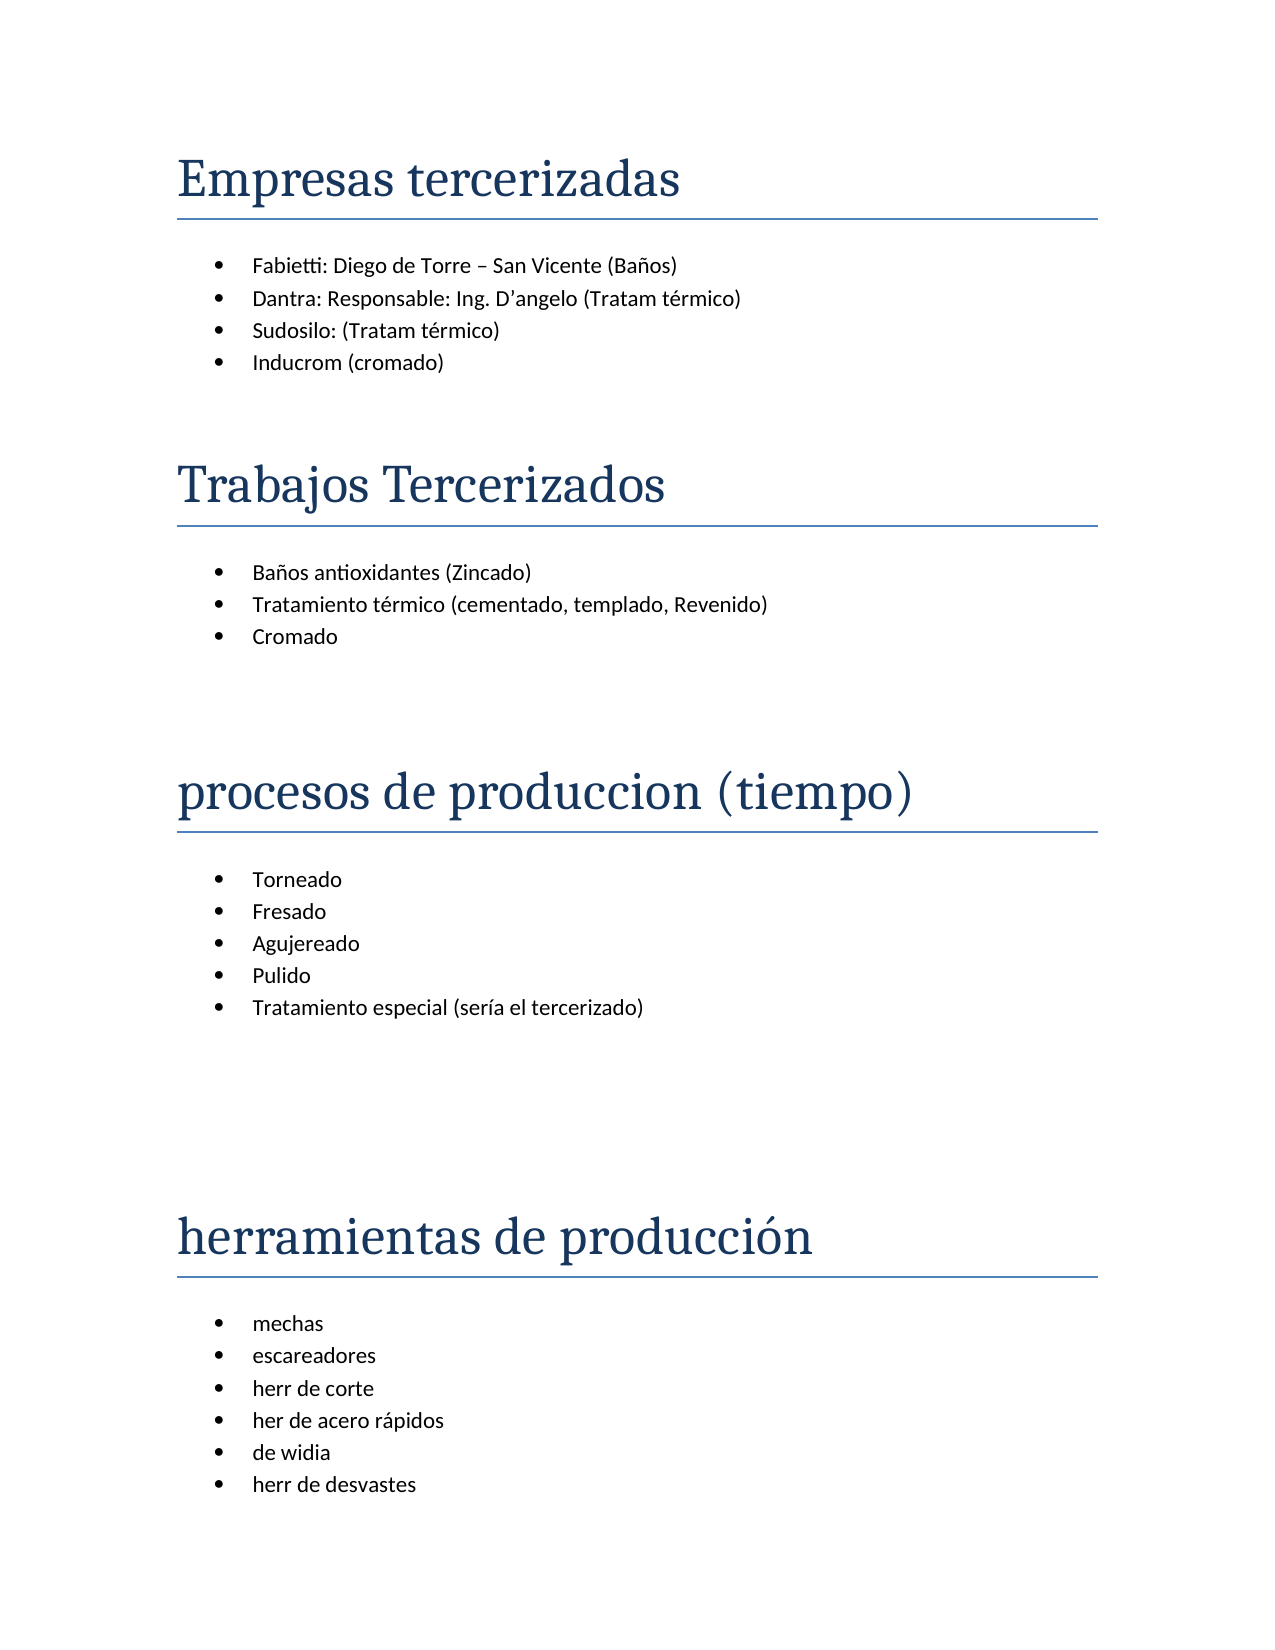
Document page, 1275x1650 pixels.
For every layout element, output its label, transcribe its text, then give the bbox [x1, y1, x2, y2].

list de widia [215, 1438, 1098, 1466]
list herr de corte [215, 1374, 1098, 1402]
list Tratamiento térmico (cementado, templado, Revenido) [215, 590, 1098, 618]
list Agujereado [215, 929, 1098, 957]
list Sudosilo: (Tratam térmico) [215, 316, 1098, 344]
title Trabajos Tercerizados [177, 454, 1098, 525]
list Fabietti: Diego de Torre – San Vicente (Baños) [215, 252, 1098, 279]
title Empresas tercerizadas [177, 148, 1098, 218]
list Inducrom (cromado) [215, 348, 1098, 376]
list escareadores [215, 1342, 1098, 1370]
list her de acero rápidos [215, 1406, 1098, 1434]
list mechas [215, 1309, 1098, 1337]
list Torneado [215, 865, 1098, 893]
list Cromado [215, 622, 1098, 651]
list Pulido [215, 961, 1098, 989]
list Tratamiento especial (sería el tercerizado) [215, 993, 1098, 1021]
title herramientas de producción [177, 1206, 1098, 1276]
title procesos de produccion (tiempo) [177, 761, 1098, 831]
list Baños antioxidantes (Zincado) [215, 558, 1098, 586]
list Fresado [215, 897, 1098, 925]
list herr de desvastes [215, 1470, 1098, 1498]
list Dantra: Responsable: Ing. D’angelo (Tratam térmico) [215, 284, 1098, 312]
